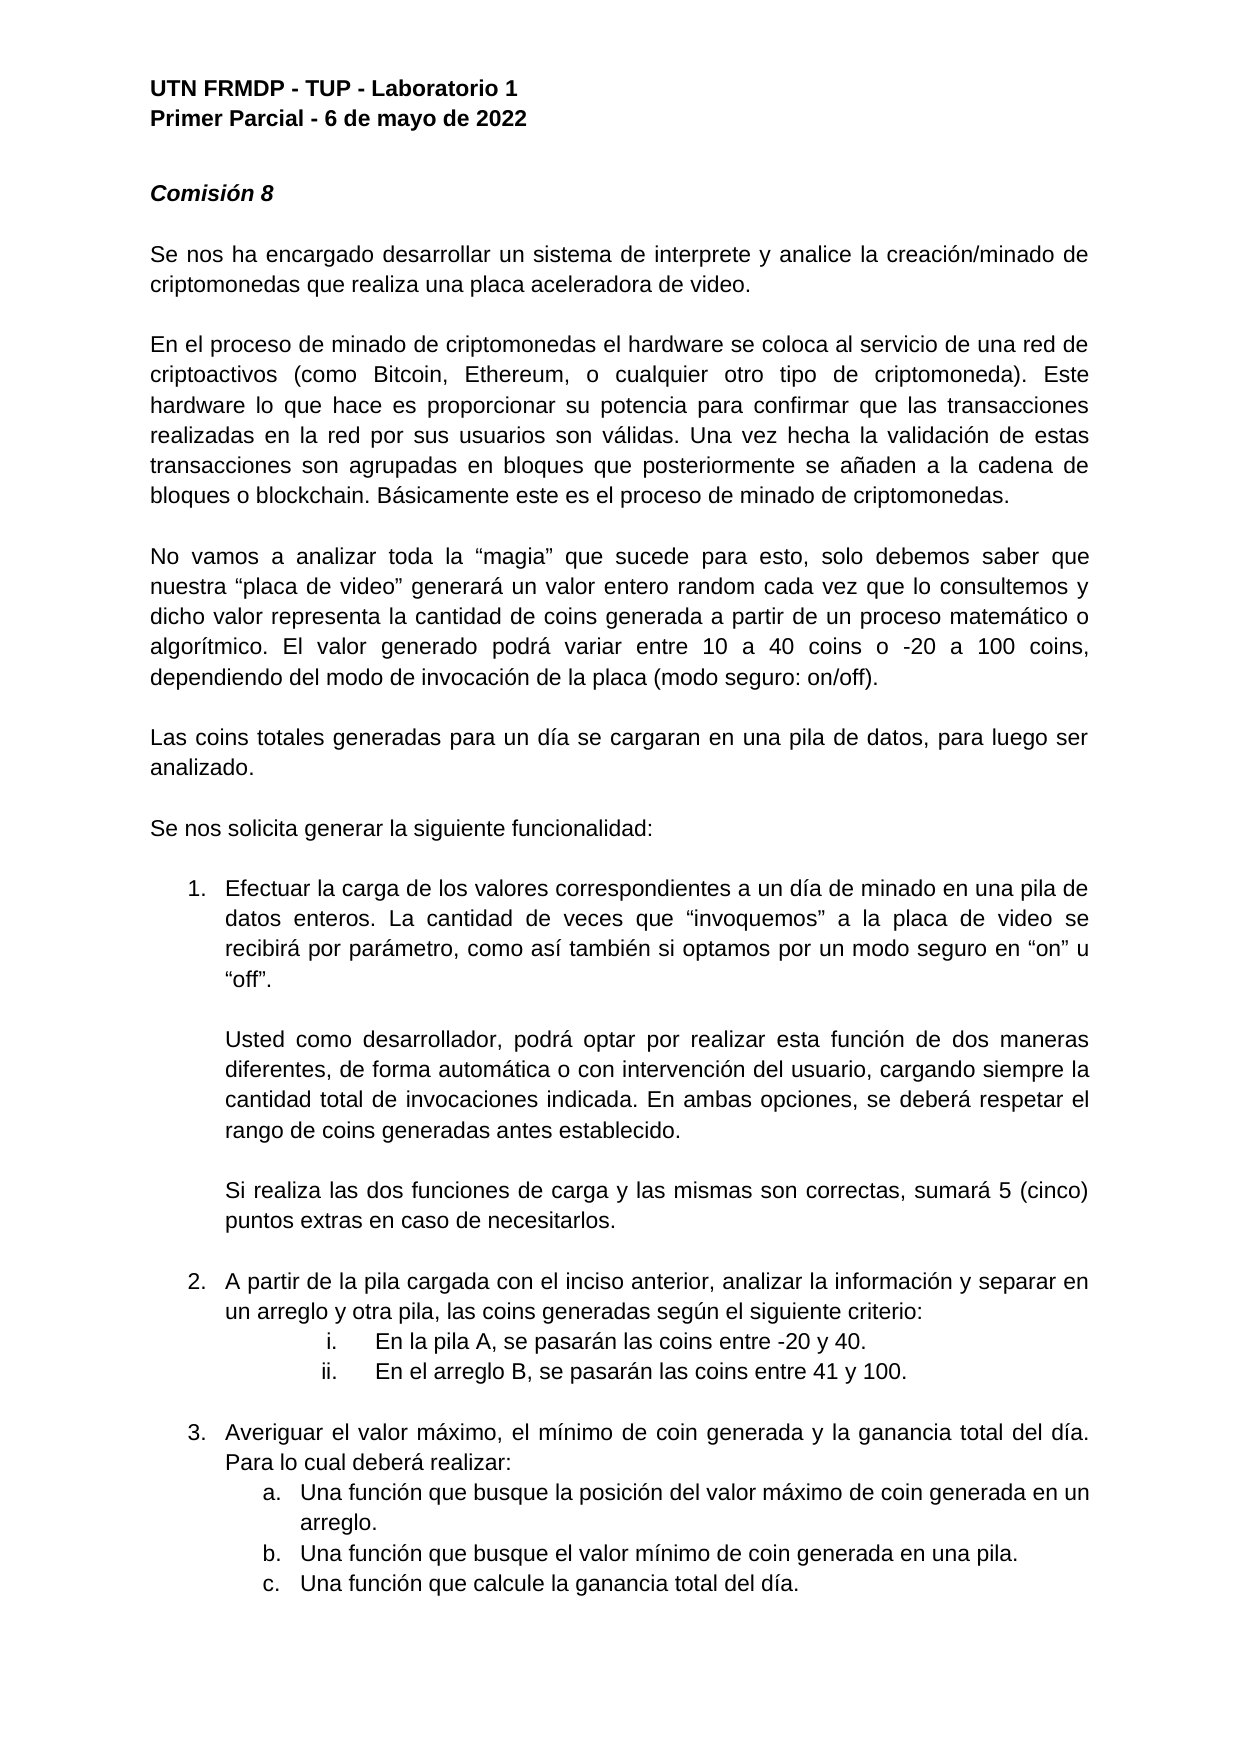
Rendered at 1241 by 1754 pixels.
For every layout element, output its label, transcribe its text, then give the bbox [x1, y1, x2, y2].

list En la pila A, se pasarán las coins entre -20 y 40. [337, 1328, 1090, 1354]
text Si realiza las dos funciones de carga y las mismas son correctas, sumará 5 (cinco) puntos extras en caso de necesitarlos. [225, 1177, 1090, 1234]
text Las coins totales generadas para un día se cargaran en una pila de datos, para luego ser analizado. [150, 724, 1090, 781]
text Comisión 8 [150, 180, 1090, 207]
text No vamos a analizar toda la “magia” que sucede para esto, solo debemos saber que nuestra “placa de video” generará un valor entero random cada vez que lo consultemos y dicho valor representa la cantidad de coins generada a partir de un proceso matemático o algorítmico. El valor generado podrá variar entre 10 a 40 coins o -20 a 100 coins, dependiendo del modo de invocación de la placa (modo seguro: on/off). [150, 543, 1090, 690]
list Efectuar la carga de los valores correspondientes a un día de minado en una pila de datos enteros. La cantidad de veces que “invoquemos” a la placa de video se recibirá por parámetro, como así también si optamos por un modo seguro en “on” u “off”. [187, 875, 1090, 992]
text Se nos ha encargado desarrollar un sistema de interprete y analice la creación/minado de criptomonedas que realiza una placa aceleradora de video. [150, 241, 1090, 297]
text Usted como desarrollador, podrá optar por realizar esta función de dos maneras diferentes, de forma automática o con intervención del usuario, cargando siempre la cantidad total de invocaciones indicada. En ambas opciones, se deberá respetar el rango de coins generadas antes establecido. [225, 1026, 1090, 1143]
list A partir de la pila cargada con el inciso anterior, analizar la información y separar en un arreglo y otra pila, las coins generadas según el siguiente criterio: [187, 1268, 1090, 1324]
list Una función que busque el valor mínimo de coin generada en una pila. [262, 1539, 1090, 1566]
list Averiguar el valor máximo, el mínimo de coin generada y la ganancia total del día. Para lo cual deberá realizar: [187, 1419, 1090, 1475]
text En el proceso de minado de criptomonedas el hardware se coloca al servicio de una red de criptoactivos (como Bitcoin, Ethereum, o cualquier otro tipo de criptomoneda). Este hardware lo que hace es proporcionar su potencia para confirmar que las transacciones realizadas en la red por sus usuarios son válidas. Una vez hecha la validación de estas transacciones son agrupadas en bloques que posteriormente se añaden a la cadena de bloques o blockchain. Básicamente este es el proceso de minado de criptomonedas. [150, 331, 1090, 509]
list Una función que calcule la ganancia total del día. [262, 1570, 1090, 1596]
text Se nos solicita generar la siguiente funcionalidad: [150, 814, 1090, 841]
list En el arreglo B, se pasarán las coins entre 41 y 100. [337, 1358, 1090, 1385]
list Una función que busque la posición del valor máximo de coin generada en un arreglo. [262, 1479, 1090, 1536]
